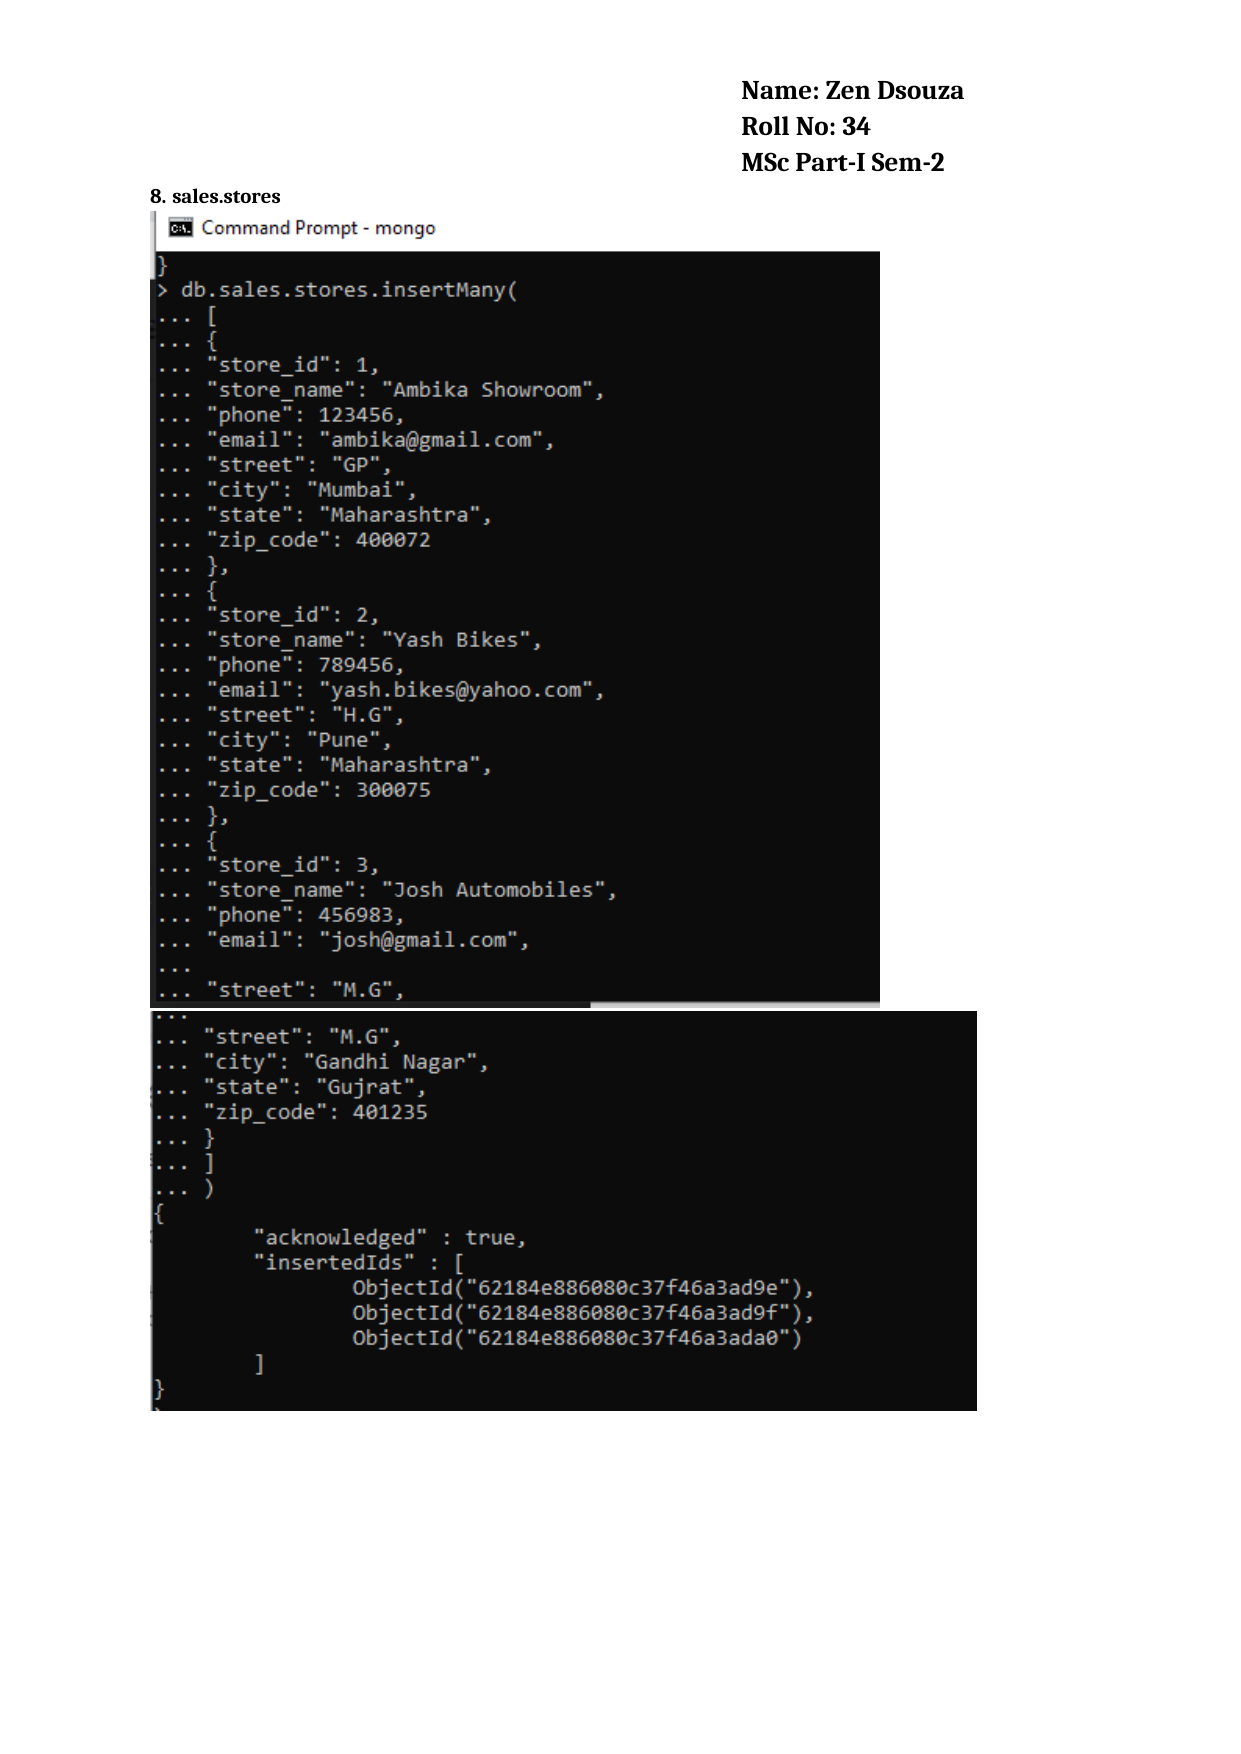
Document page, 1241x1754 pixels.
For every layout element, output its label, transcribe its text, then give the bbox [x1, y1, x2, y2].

picture [150, 1011, 977, 1411]
picture [150, 211, 880, 1008]
list sales.stores [150, 184, 1103, 208]
